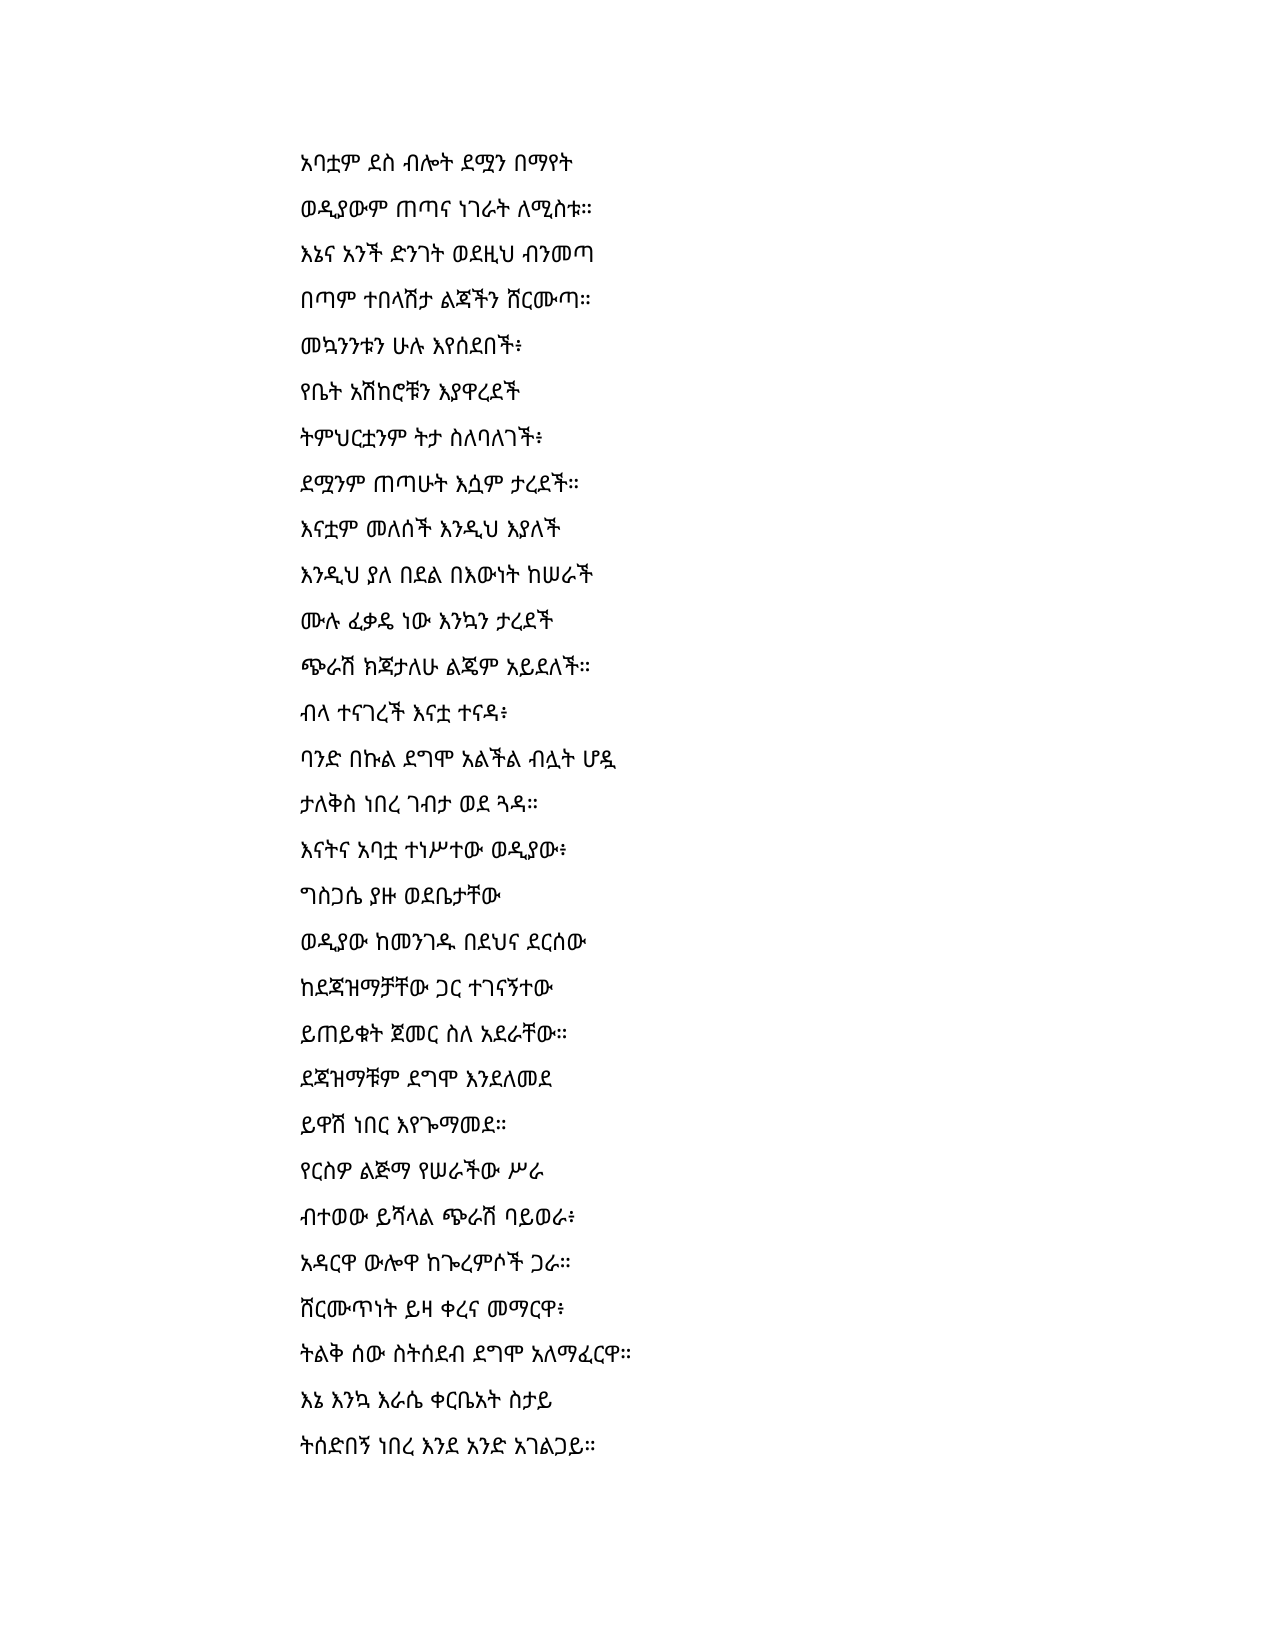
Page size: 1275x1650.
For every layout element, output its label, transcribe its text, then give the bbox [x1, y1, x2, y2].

text ብላ ተናገረች እናቷ ተናዳ፥ [150, 700, 1125, 727]
text እናትና አባቷ ተነሥተው ወዲያው፥ [150, 837, 1125, 864]
text አዳርዋ ውሎዋ ከጐረምሶች ጋራ። [150, 1250, 1125, 1277]
text ትሰድበኝ ነበረ እንደ አንድ አገልጋይ። [150, 1433, 1125, 1460]
text ከደጃዝማቻቸው ጋር ተገናኝተው [150, 975, 1125, 1002]
text ደጃዝማቹም ደግሞ እንደለመደ [150, 1067, 1125, 1093]
text ጭራሽ ክጃታለሁ ልጄም አይደለች። [150, 654, 1125, 681]
text በጣም ተበላሽታ ልጃችን ሸርሙጣ። [150, 287, 1125, 314]
text ሙሉ ፈቃዴ ነው እንኳን ታረደች [150, 608, 1125, 635]
text ባንድ በኩል ደግሞ አልችል ብሏት ሆዷ [150, 746, 1125, 772]
text እንዲህ ያለ በደል በእውነት ከሠራች [150, 562, 1125, 589]
text ወዲያውም ጠጣና ነገራት ለሚስቱ። [150, 196, 1125, 222]
text ታለቅስ ነበረ ገብታ ወደ ጓዳ። [150, 792, 1125, 818]
text ትልቅ ሰው ስትሰደብ ደግሞ አለማፈርዋ። [150, 1342, 1125, 1368]
text ግስጋሴ ያዙ ወደቤታቸው [150, 883, 1125, 910]
text የቤት አሽከሮቹን እያዋረደች [150, 379, 1125, 406]
text ይጠይቁት ጀመር ስለ አደራቸው። [150, 1021, 1125, 1047]
text አባቷም ደስ ብሎት ደሟን በማየት [150, 150, 1125, 177]
text እኔና አንች ድንገት ወደዚህ ብንመጣ [150, 242, 1125, 268]
text መኳንንቱን ሁሉ እየሰደበች፥ [150, 333, 1125, 360]
text እኔ እንኳ እራሴ ቀርቤአት ስታይ [150, 1387, 1125, 1414]
text ሸርሙጥነት ይዛ ቀረና መማርዋ፥ [150, 1296, 1125, 1322]
text ትምህርቷንም ትታ ስለባለገች፥ [150, 425, 1125, 452]
text ብተወው ይሻላል ጭራሽ ባይወራ፥ [150, 1204, 1125, 1231]
text እናቷም መለሰች እንዲህ እያለች [150, 517, 1125, 543]
text የርስዎ ልጅማ የሠራችው ሥራ [150, 1158, 1125, 1185]
text ይዋሽ ነበር እየጐማመደ። [150, 1112, 1125, 1139]
text ወዲያው ከመንገዱ በደህና ደርሰው [150, 929, 1125, 956]
text ደሟንም ጠጣሁት እሷም ታረደች። [150, 471, 1125, 497]
